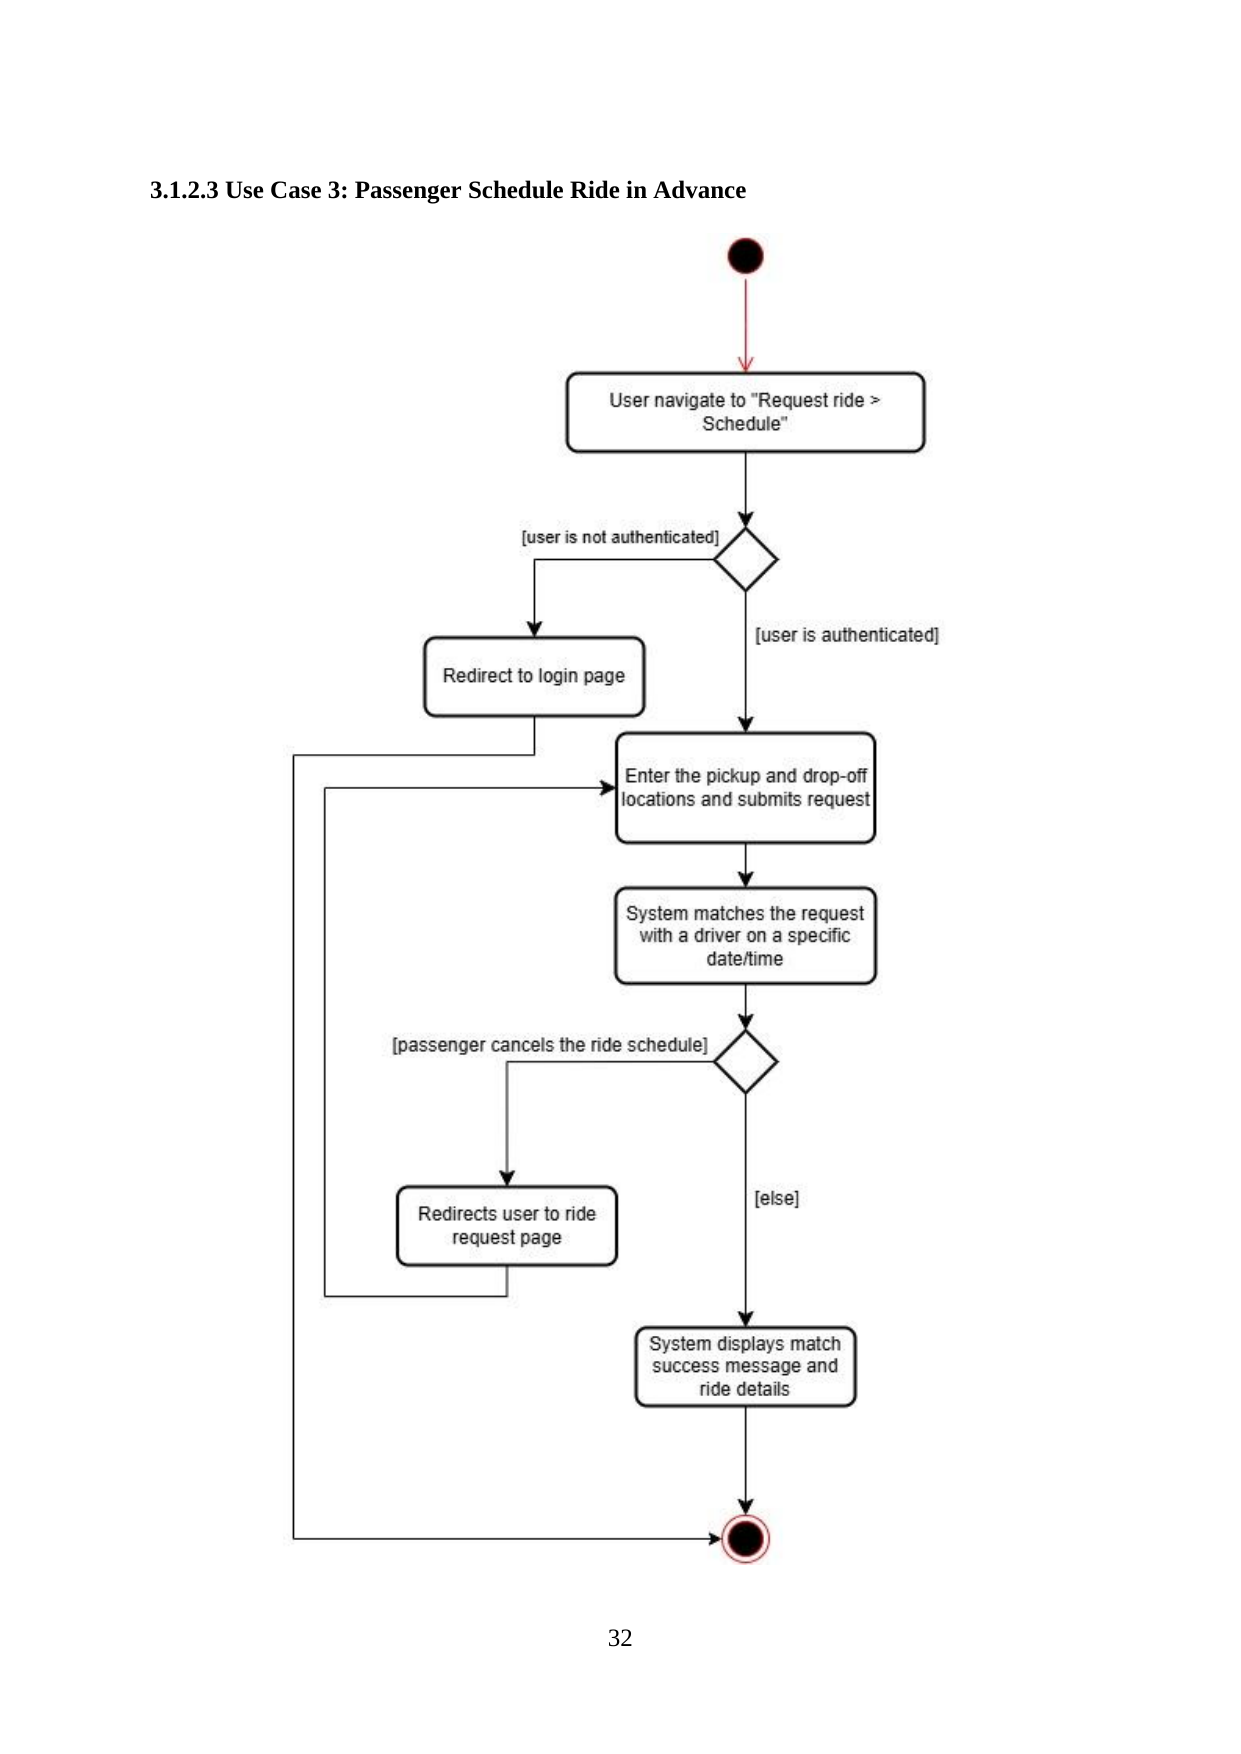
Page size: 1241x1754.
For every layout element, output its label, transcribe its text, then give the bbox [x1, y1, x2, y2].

picture [282, 233, 958, 1565]
subtitle 3.1.2.3 Use Case 3: Passenger Schedule Ride in Advance [150, 175, 1090, 204]
